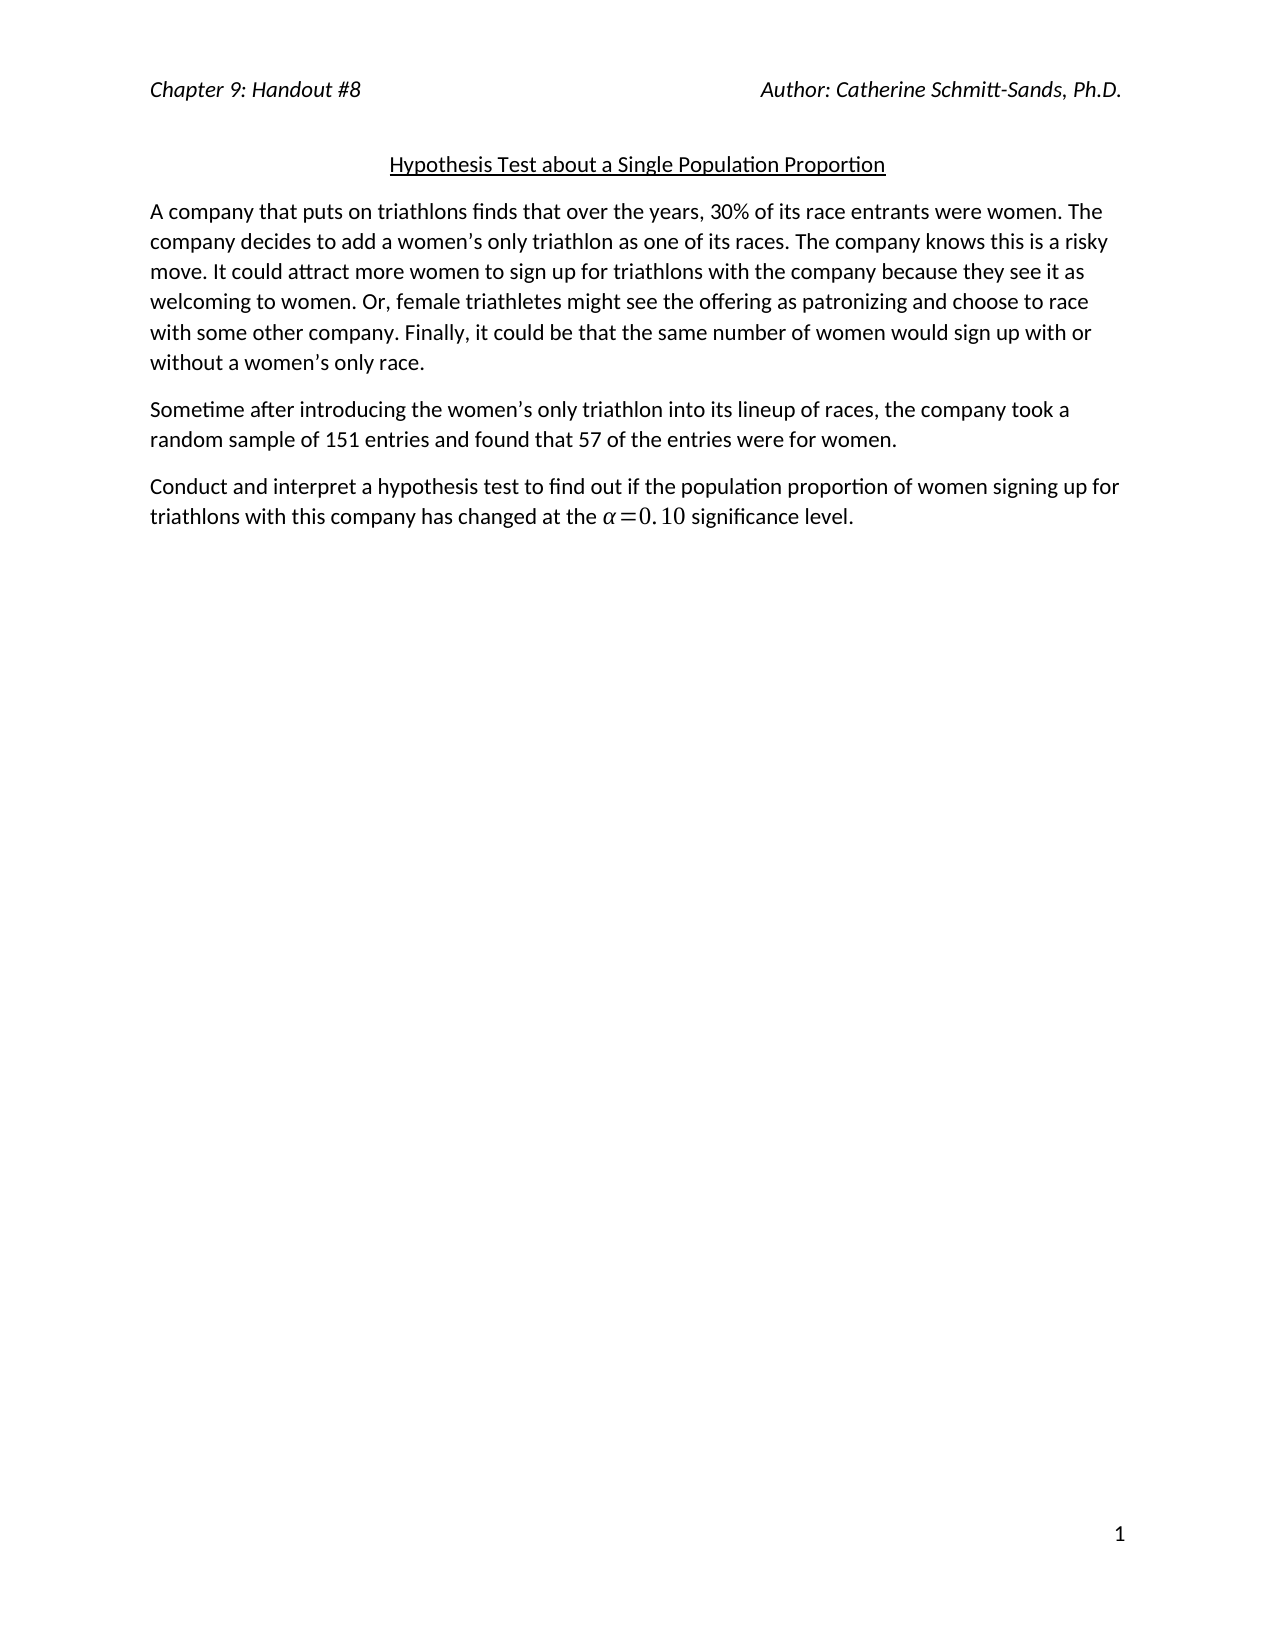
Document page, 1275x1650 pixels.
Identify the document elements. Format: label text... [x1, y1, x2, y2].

text A company that puts on triathlons finds that over the years, 30% of its race entrants were women. The company decides to add a women’s only triathlon as one of its races. The company knows this is a risky move. It could attract more women to sign up for triathlons with the company because they see it as welcoming to women. Or, female triathletes might see the offering as patronizing and choose to race with some other company. Finally, it could be that the same number of women would sign up with or without a women’s only race. [150, 197, 1125, 376]
text Sometime after introducing the women’s only triathlon into its lineup of races, the company took a random sample of 151 entries and found that 57 of the entries were for women. [150, 395, 1125, 453]
text Hypothesis Test about a Single Population Proportion [150, 150, 1125, 178]
text Conduct and interpret a hypothesis test to find out if the population proportion of women signing up for triathlons with this company has changed at the significance level. [150, 472, 1125, 530]
